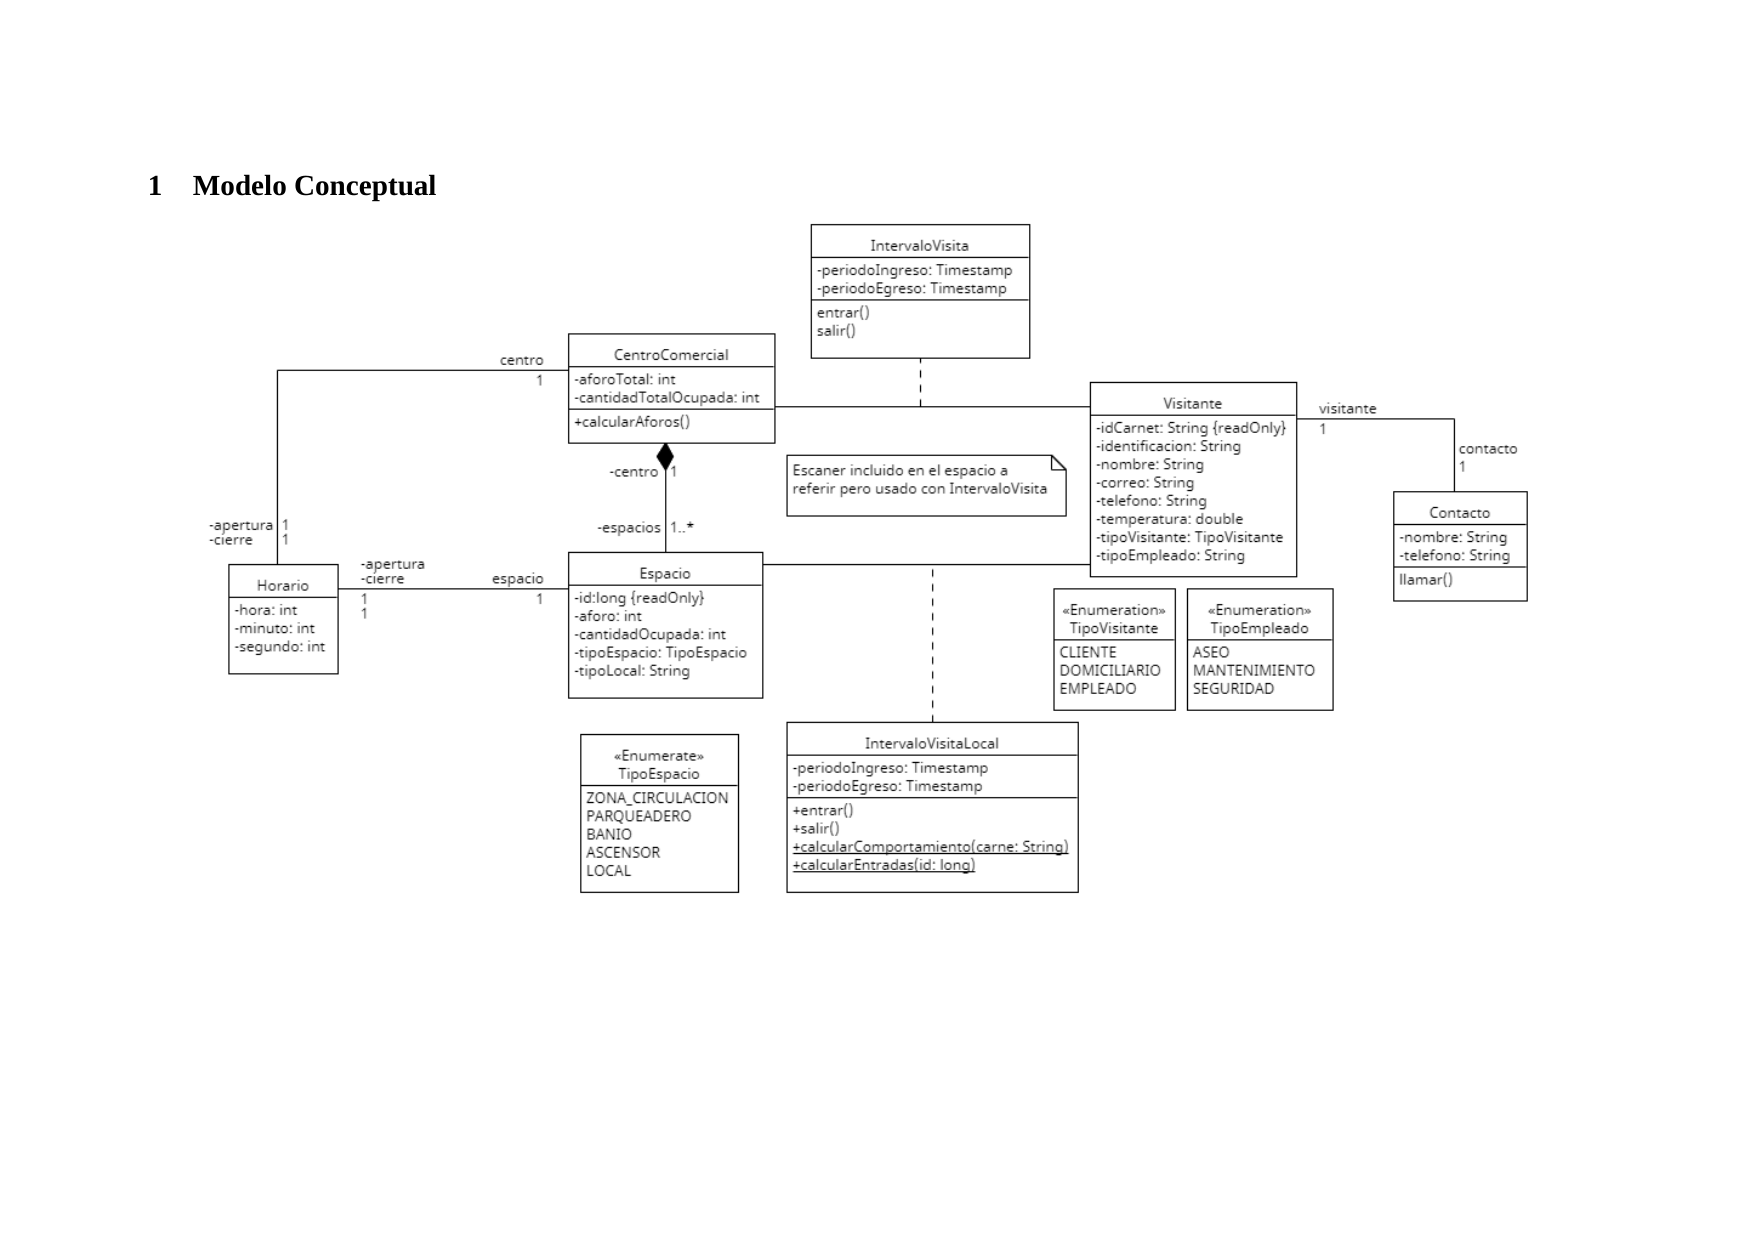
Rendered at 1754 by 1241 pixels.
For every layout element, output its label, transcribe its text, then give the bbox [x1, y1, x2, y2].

picture [192, 212, 1551, 904]
subtitle Modelo Conceptual [148, 168, 1606, 202]
